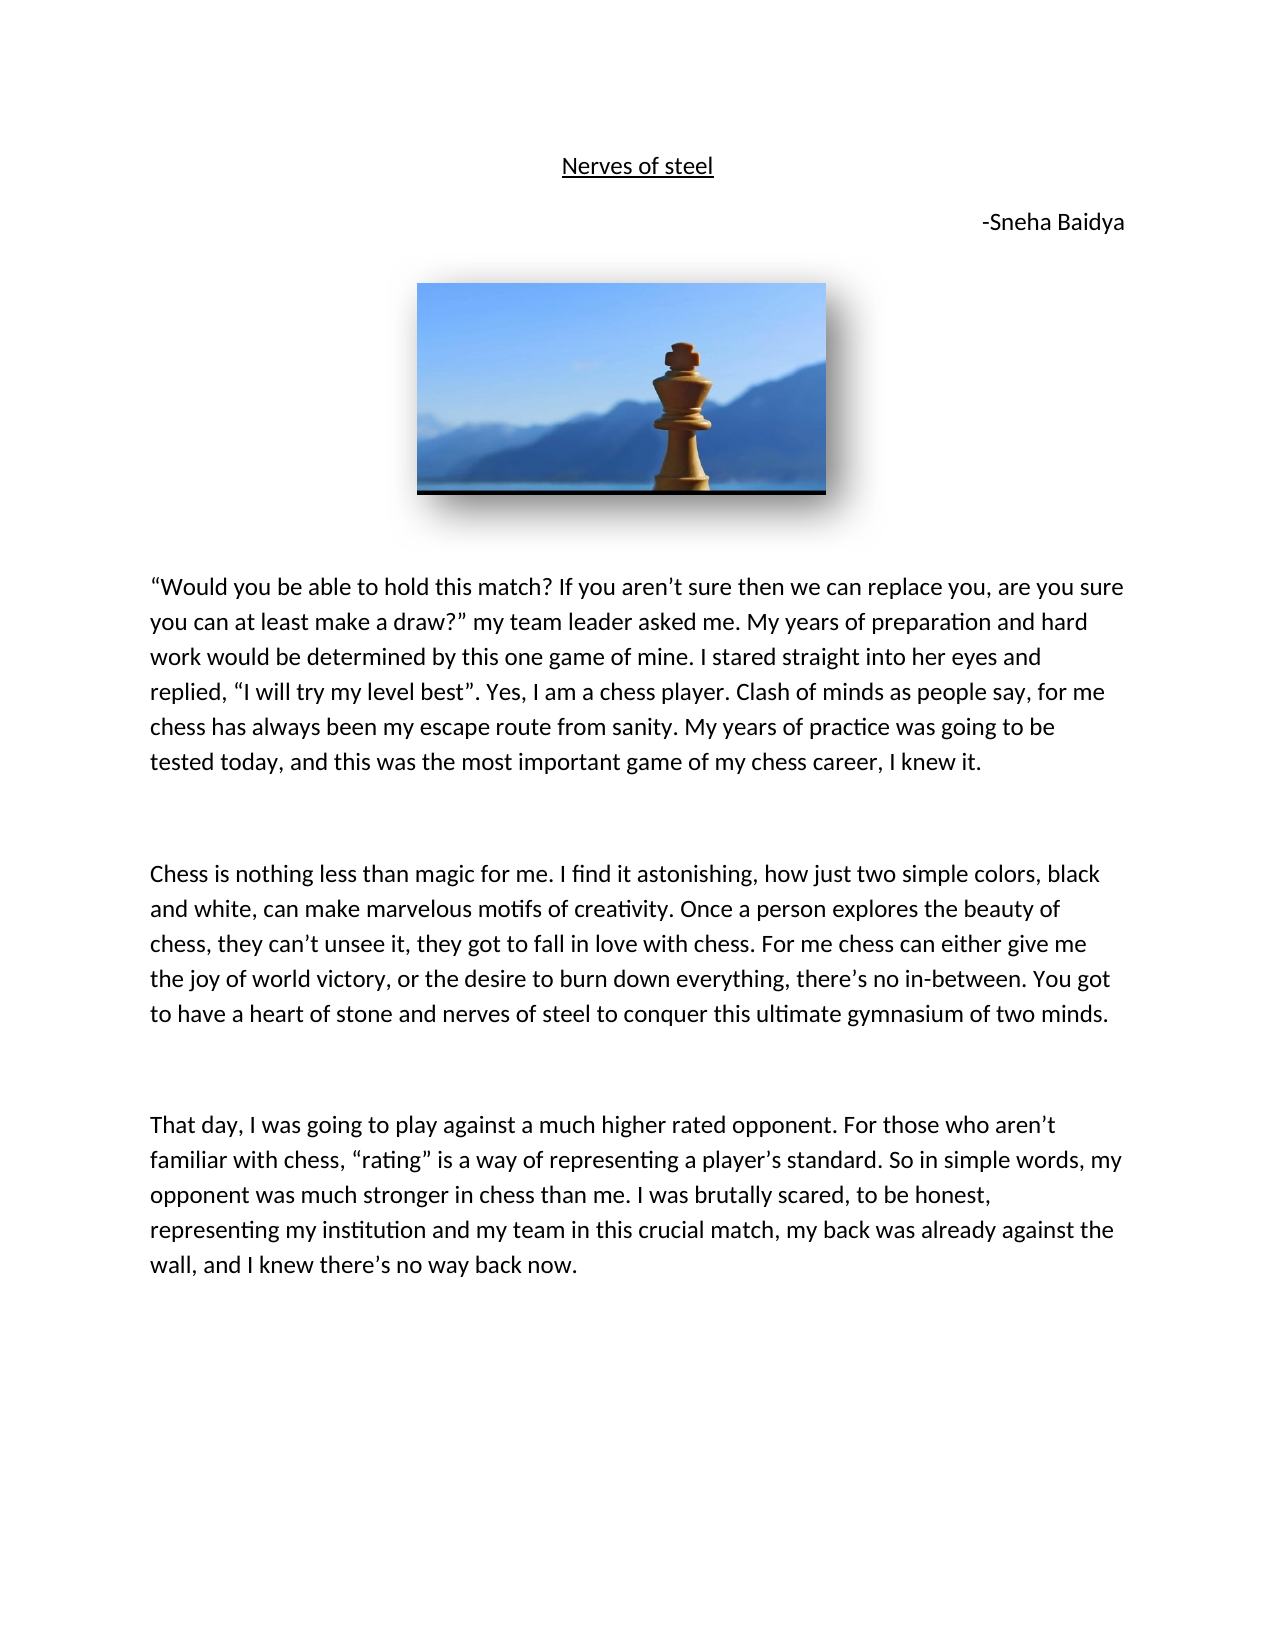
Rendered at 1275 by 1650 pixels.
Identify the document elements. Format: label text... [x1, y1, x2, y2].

text -Sneha Baidya [150, 206, 1125, 236]
text Nerves of steel [150, 150, 1125, 181]
text Chess is nothing less than magic for me. I find it astonishing, how just two simple colors, black and white, can make marvelous motifs of creativity. Once a person explores the beauty of chess, they can’t unsee it, they got to fall in love with chess. For me chess can either give me the joy of world victory, or the desire to burn down everything, there’s no in-between. You got to have a heart of stone and nerves of steel to conquer this ultimate gymnasium of two minds. [150, 858, 1125, 1028]
text That day, I was going to play against a much higher rated opponent. For those who aren’t familiar with chess, “rating” is a way of representing a player’s standard. So in simple words, my opponent was much stronger in chess than me. I was brutally scared, to be honest, representing my institution and my team in this crucial match, my back was already against the wall, and I knew there’s no way back now. [150, 1109, 1125, 1280]
picture [417, 283, 826, 495]
text “Would you be able to hold this match? If you aren’t sure then we can replace you, are you sure you can at least make a draw?” my team leader asked me. My years of preparation and hard work would be determined by this one game of mine. I stared straight into her eyes and replied, “I will try my level best”. Yes, I am a chess player. Clash of minds as people say, for me chess has always been my escape route from sanity. My years of practice was going to be tested today, and this was the most important game of my chess career, I knew it. [150, 571, 1125, 777]
